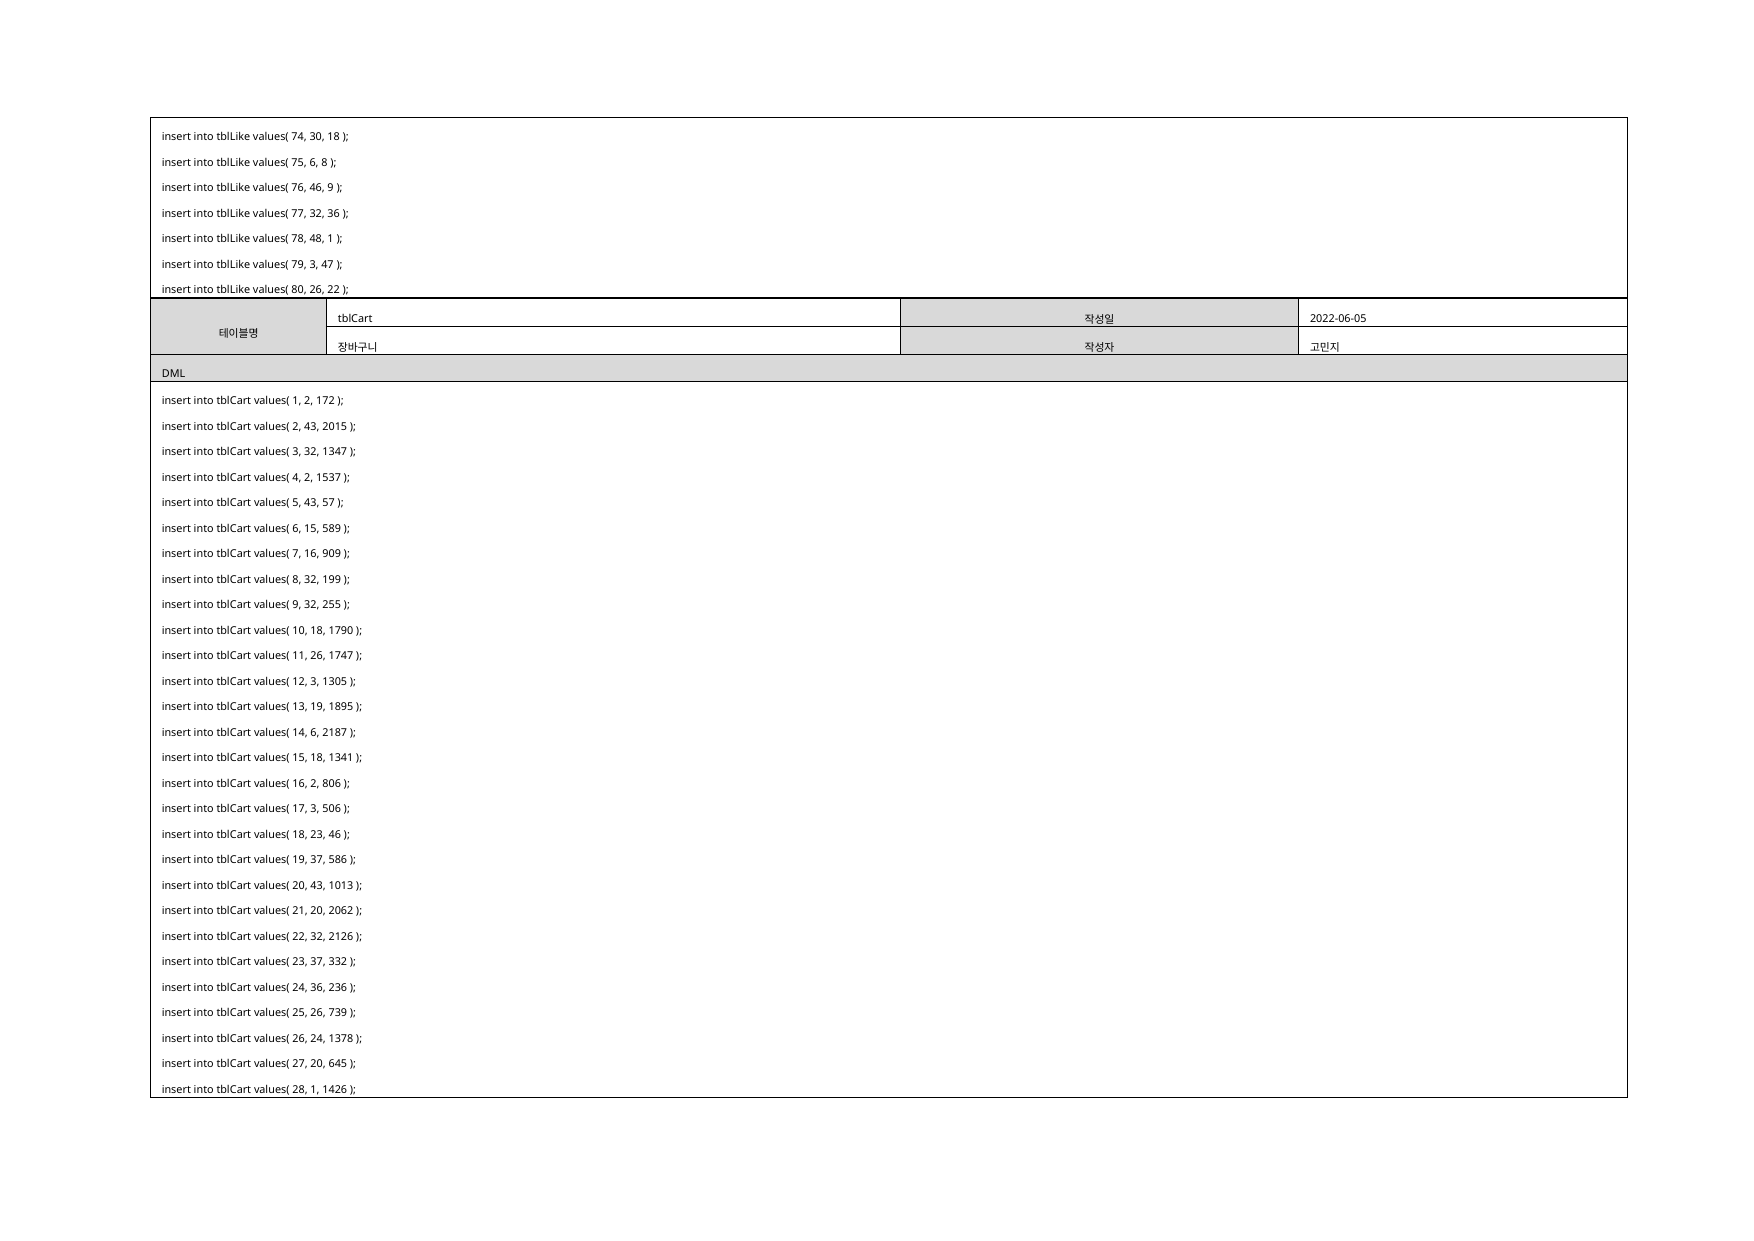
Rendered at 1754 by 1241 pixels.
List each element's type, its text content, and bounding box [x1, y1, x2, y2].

table_cell 고민지 [1299, 327, 1627, 354]
table_cell DML [151, 355, 1627, 381]
table_header 2022-06-05 [1299, 299, 1627, 326]
table_cell 작성자 [901, 327, 1298, 354]
table_header 작성일 [901, 299, 1298, 326]
table_header tblCart [327, 299, 900, 326]
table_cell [151, 382, 1627, 1097]
table_header 테이블명 [151, 299, 326, 354]
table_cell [151, 118, 1627, 297]
table_cell 장바구니 [327, 327, 900, 354]
